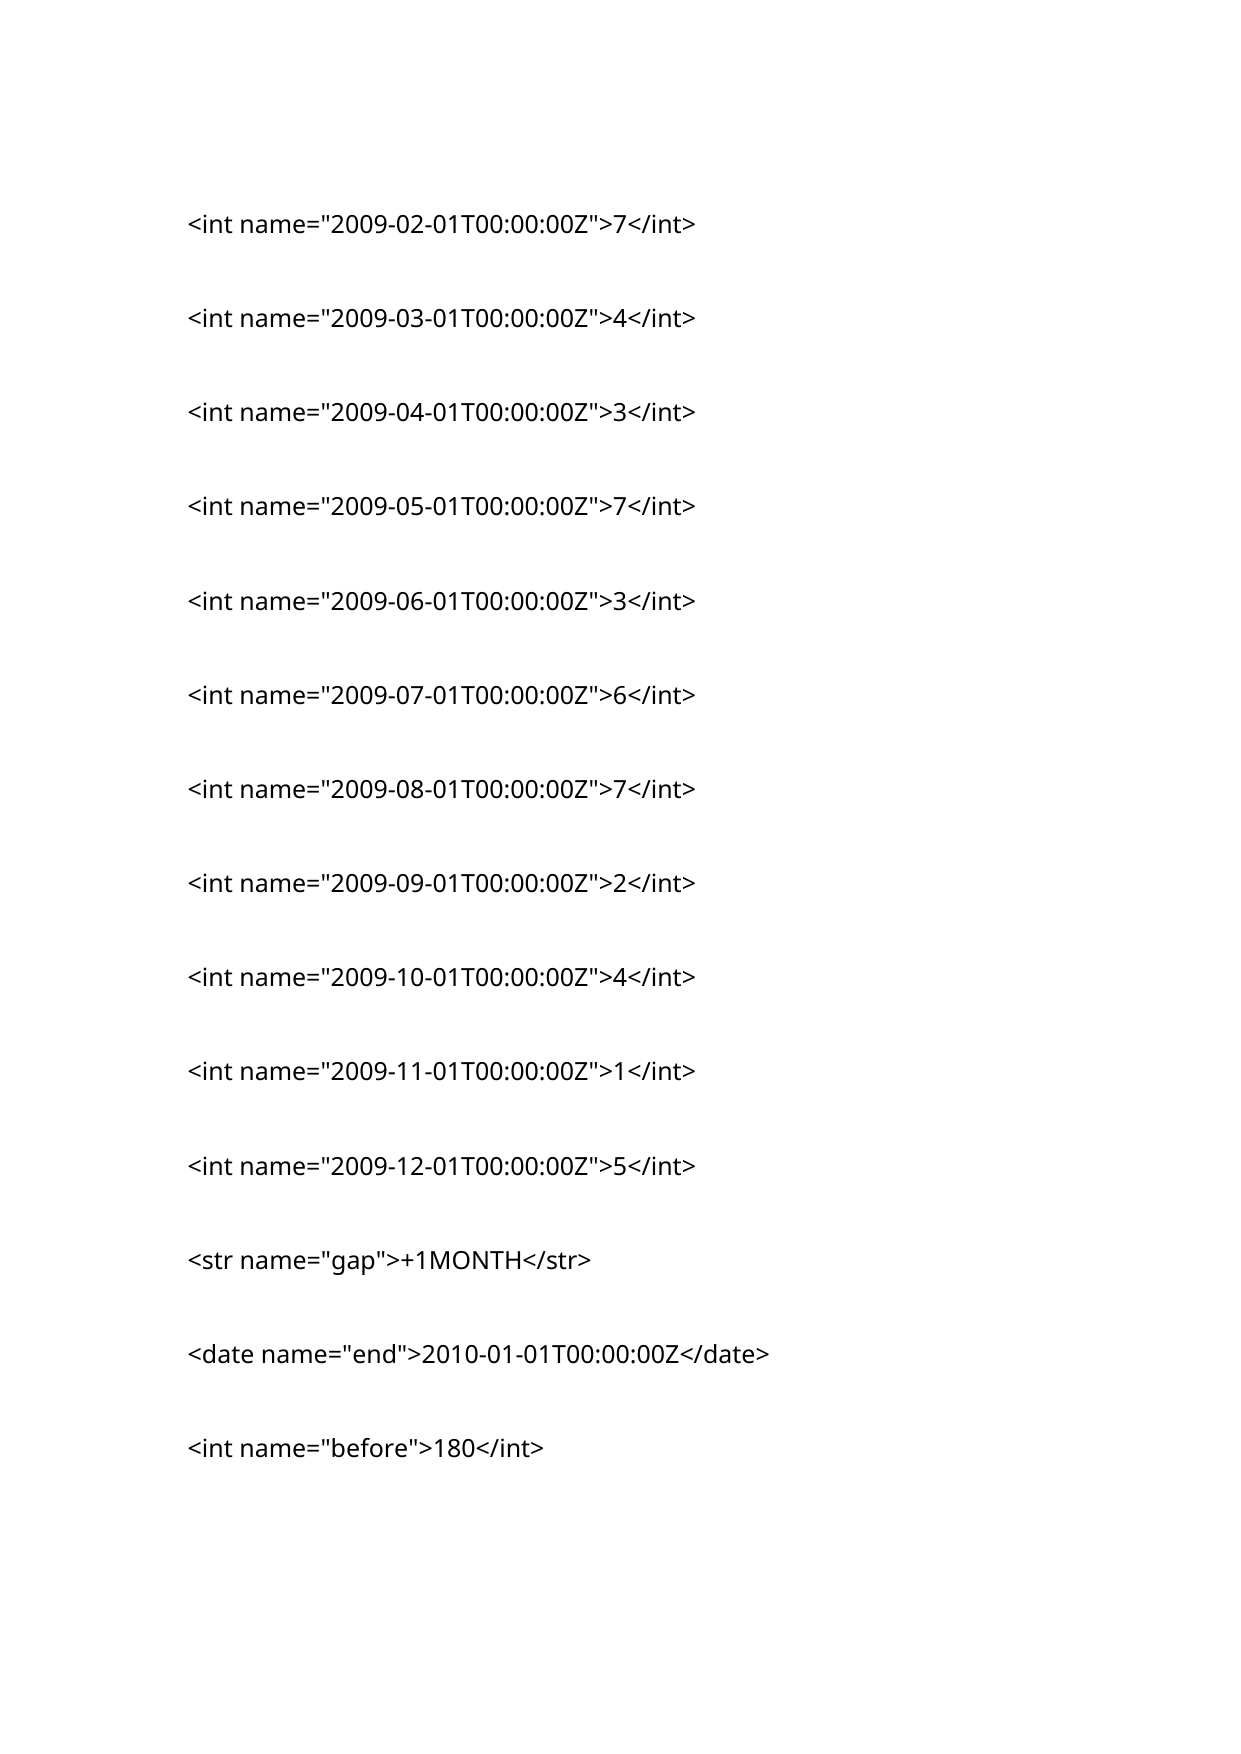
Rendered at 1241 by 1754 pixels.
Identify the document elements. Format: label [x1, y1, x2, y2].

table_header [188, 162, 1240, 1509]
